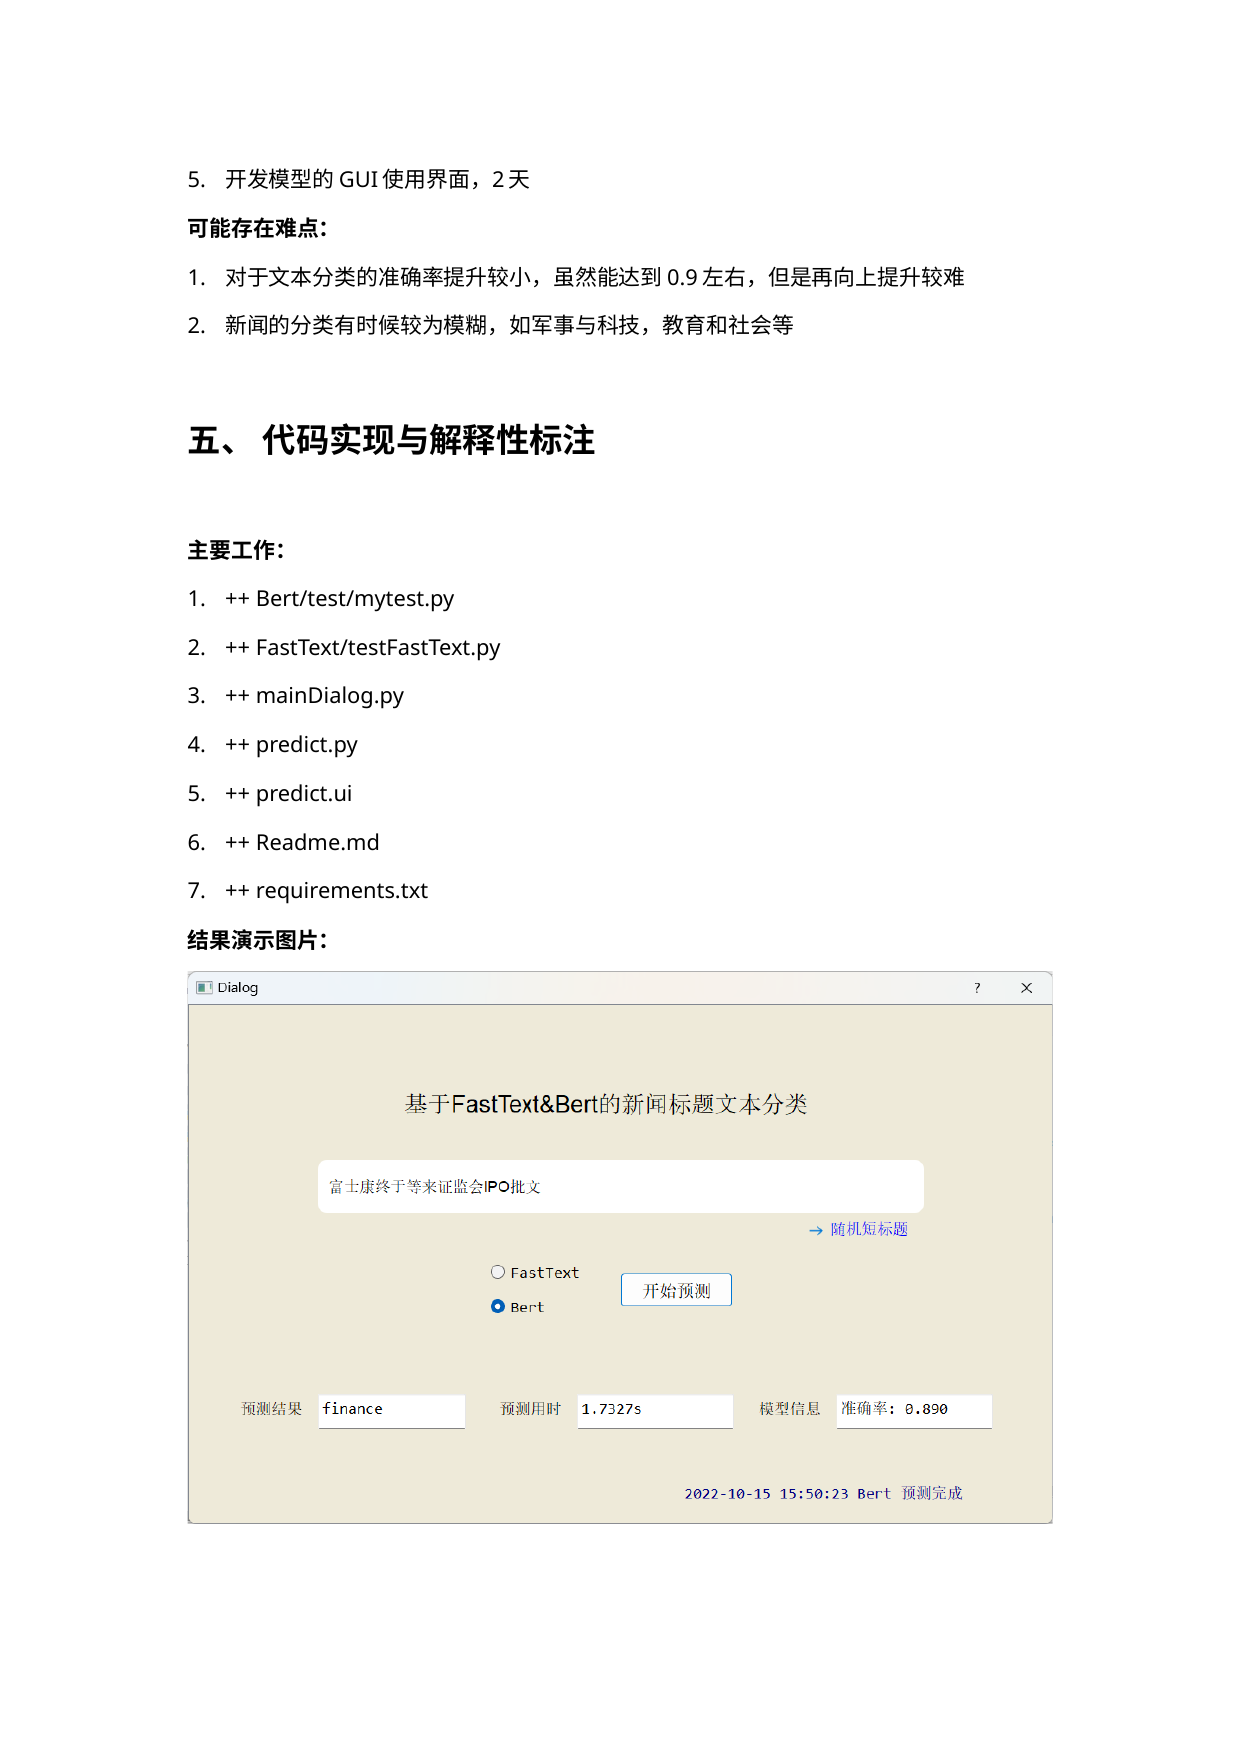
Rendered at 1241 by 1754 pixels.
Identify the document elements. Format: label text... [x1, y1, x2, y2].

list ++ Bert/test/mytest.py [187, 582, 1053, 614]
list ++ Readme.md [187, 825, 1053, 858]
list ++ FastText/testFastText.py [187, 630, 1053, 663]
text 结果演示图片： [187, 923, 1053, 955]
list ++ predict.py [187, 728, 1053, 760]
list 开发模型的GUI使用界面，2天 [187, 162, 1053, 194]
list ++ predict.ui [187, 777, 1053, 809]
text 主要工作： [187, 533, 1053, 565]
picture [187, 971, 1053, 1524]
list ++ requirements.txt [187, 874, 1053, 907]
list 对于文本分类的准确率提升较小，虽然能达到0.9左右，但是再向上提升较难 [187, 259, 1053, 292]
list 新闻的分类有时候较为模糊，如军事与科技，教育和社会等 [187, 308, 1053, 341]
list ++ mainDialog.py [187, 679, 1053, 712]
subtitle 代码实现与解释性标注 [187, 406, 1053, 471]
text 可能存在难点： [187, 211, 1053, 243]
